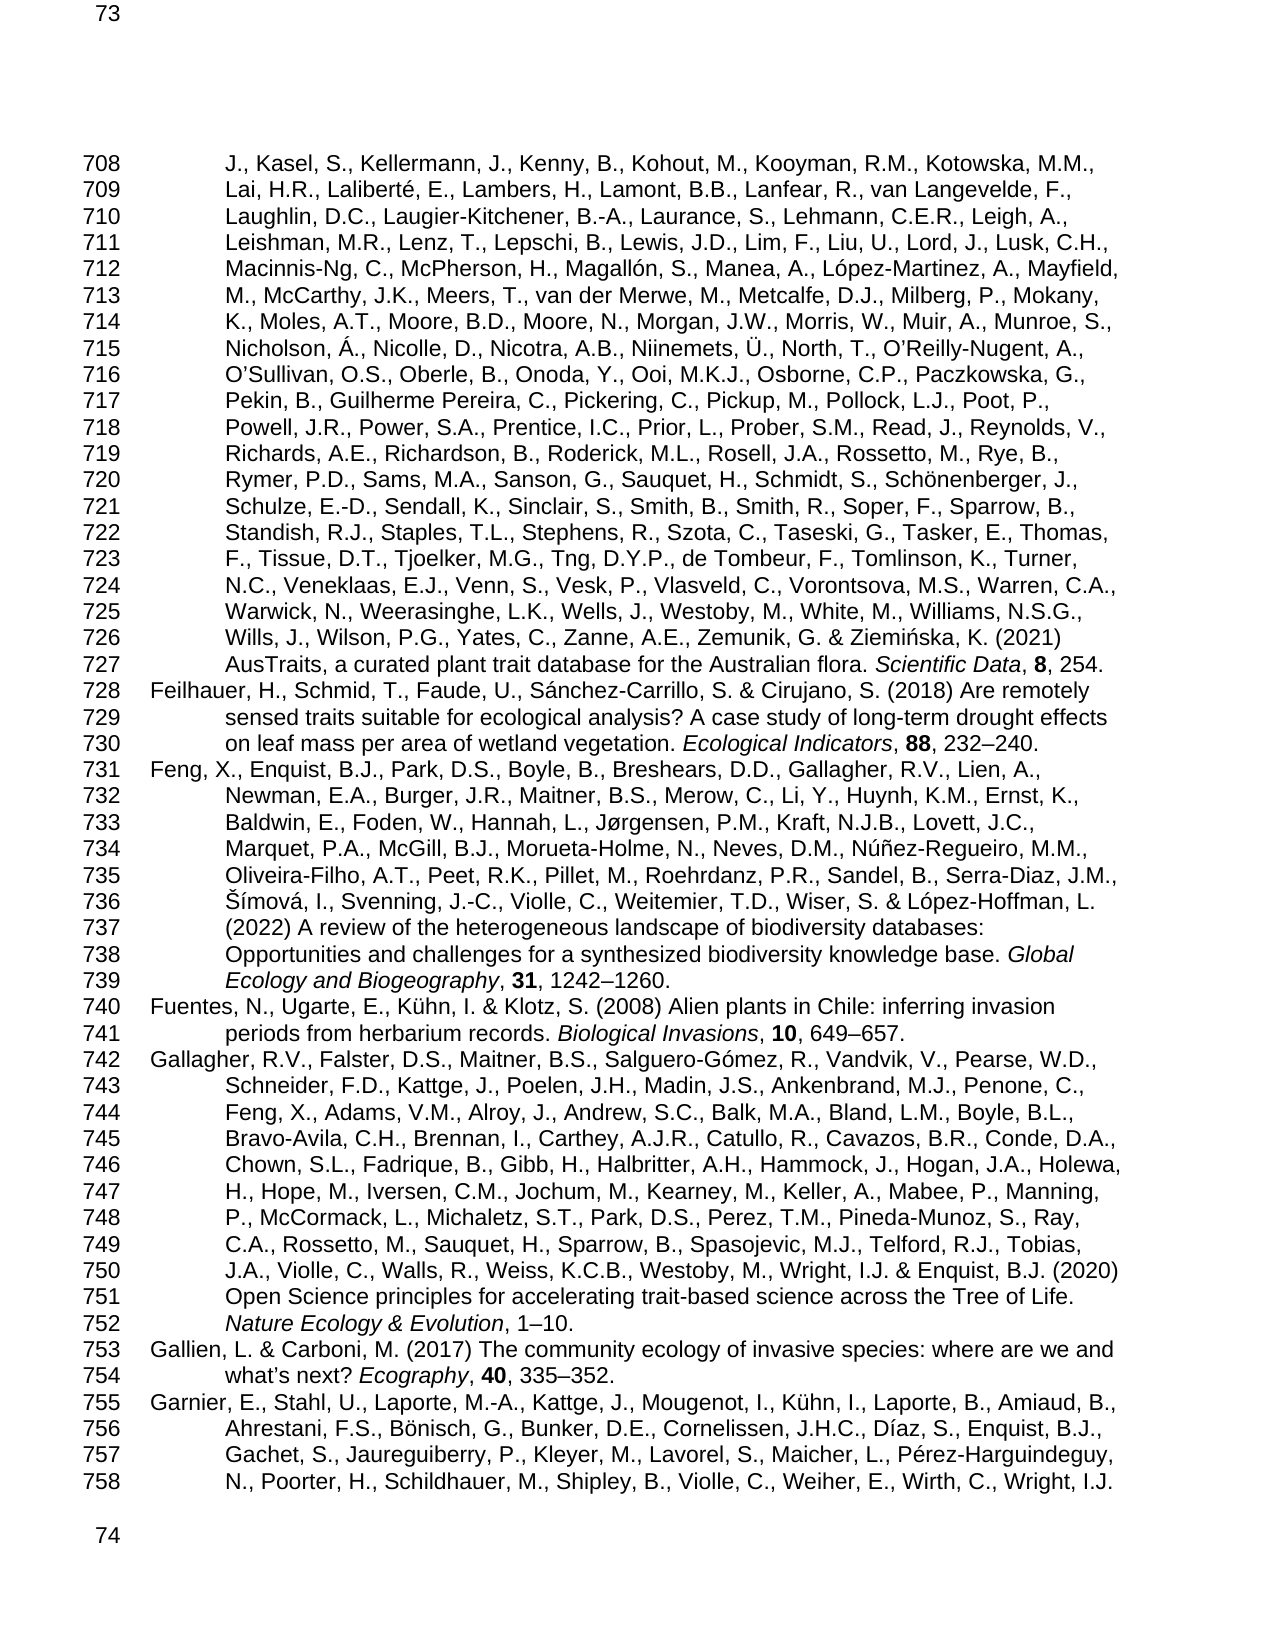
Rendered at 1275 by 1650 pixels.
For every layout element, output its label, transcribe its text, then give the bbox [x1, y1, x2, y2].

text Feilhauer, H., Schmid, T., Faude, U., Sánchez-Carrillo, S. & Cirujano, S. (2018) Are remotely sensed traits suitable for ecological analysis? A case study of long-term drought effects on leaf mass per area of wetland vegetation. Ecological Indicators, 88, 232–240. [150, 677, 1125, 756]
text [150, 150, 1125, 677]
text Gallagher, R.V., Falster, D.S., Maitner, B.S., Salguero-Gómez, R., Vandvik, V., Pearse, W.D., Schneider, F.D., Kattge, J., Poelen, J.H., Madin, J.S., Ankenbrand, M.J., Penone, C., Feng, X., Adams, V.M., Alroy, J., Andrew, S.C., Balk, M.A., Bland, L.M., Boyle, B.L., Bravo-Avila, C.H., Brennan, I., Carthey, A.J.R., Catullo, R., Cavazos, B.R., Conde, D.A., Chown, S.L., Fadrique, B., Gibb, H., Halbritter, A.H., Hammock, J., Hogan, J.A., Holewa, H., Hope, M., Iversen, C.M., Jochum, M., Kearney, M., Keller, A., Mabee, P., Manning, P., McCormack, L., Michaletz, S.T., Park, D.S., Perez, T.M., Pineda-Munoz, S., Ray, C.A., Rossetto, M., Sauquet, H., Sparrow, B., Spasojevic, M.J., Telford, R.J., Tobias, J.A., Violle, C., Walls, R., Weiss, K.C.B., Westoby, M., Wright, I.J. & Enquist, B.J. (2020) Open Science principles for accelerating trait-based science across the Tree of Life. Nature Ecology & Evolution, 1–10. [150, 1046, 1125, 1336]
text Gallien, L. & Carboni, M. (2017) The community ecology of invasive species: where are we and what’s next? Ecography, 40, 335–352. [150, 1336, 1125, 1389]
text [150, 1389, 1125, 1494]
text Feng, X., Enquist, B.J., Park, D.S., Boyle, B., Breshears, D.D., Gallagher, R.V., Lien, A., Newman, E.A., Burger, J.R., Maitner, B.S., Merow, C., Li, Y., Huynh, K.M., Ernst, K., Baldwin, E., Foden, W., Hannah, L., Jørgensen, P.M., Kraft, N.J.B., Lovett, J.C., Marquet, P.A., McGill, B.J., Morueta-Holme, N., Neves, D.M., Núñez-Regueiro, M.M., Oliveira-Filho, A.T., Peet, R.K., Pillet, M., Roehrdanz, P.R., Sandel, B., Serra-Diaz, J.M., Šímová, I., Svenning, J.-C., Violle, C., Weitemier, T.D., Wiser, S. & López-Hoffman, L. (2022) A review of the heterogeneous landscape of biodiversity databases: Opportunities and challenges for a synthesized biodiversity knowledge base. Global Ecology and Biogeography, 31, 1242–1260. [150, 756, 1125, 993]
text Fuentes, N., Ugarte, E., Kühn, I. & Klotz, S. (2008) Alien plants in Chile: inferring invasion periods from herbarium records. Biological Invasions, 10, 649–657. [150, 993, 1125, 1046]
